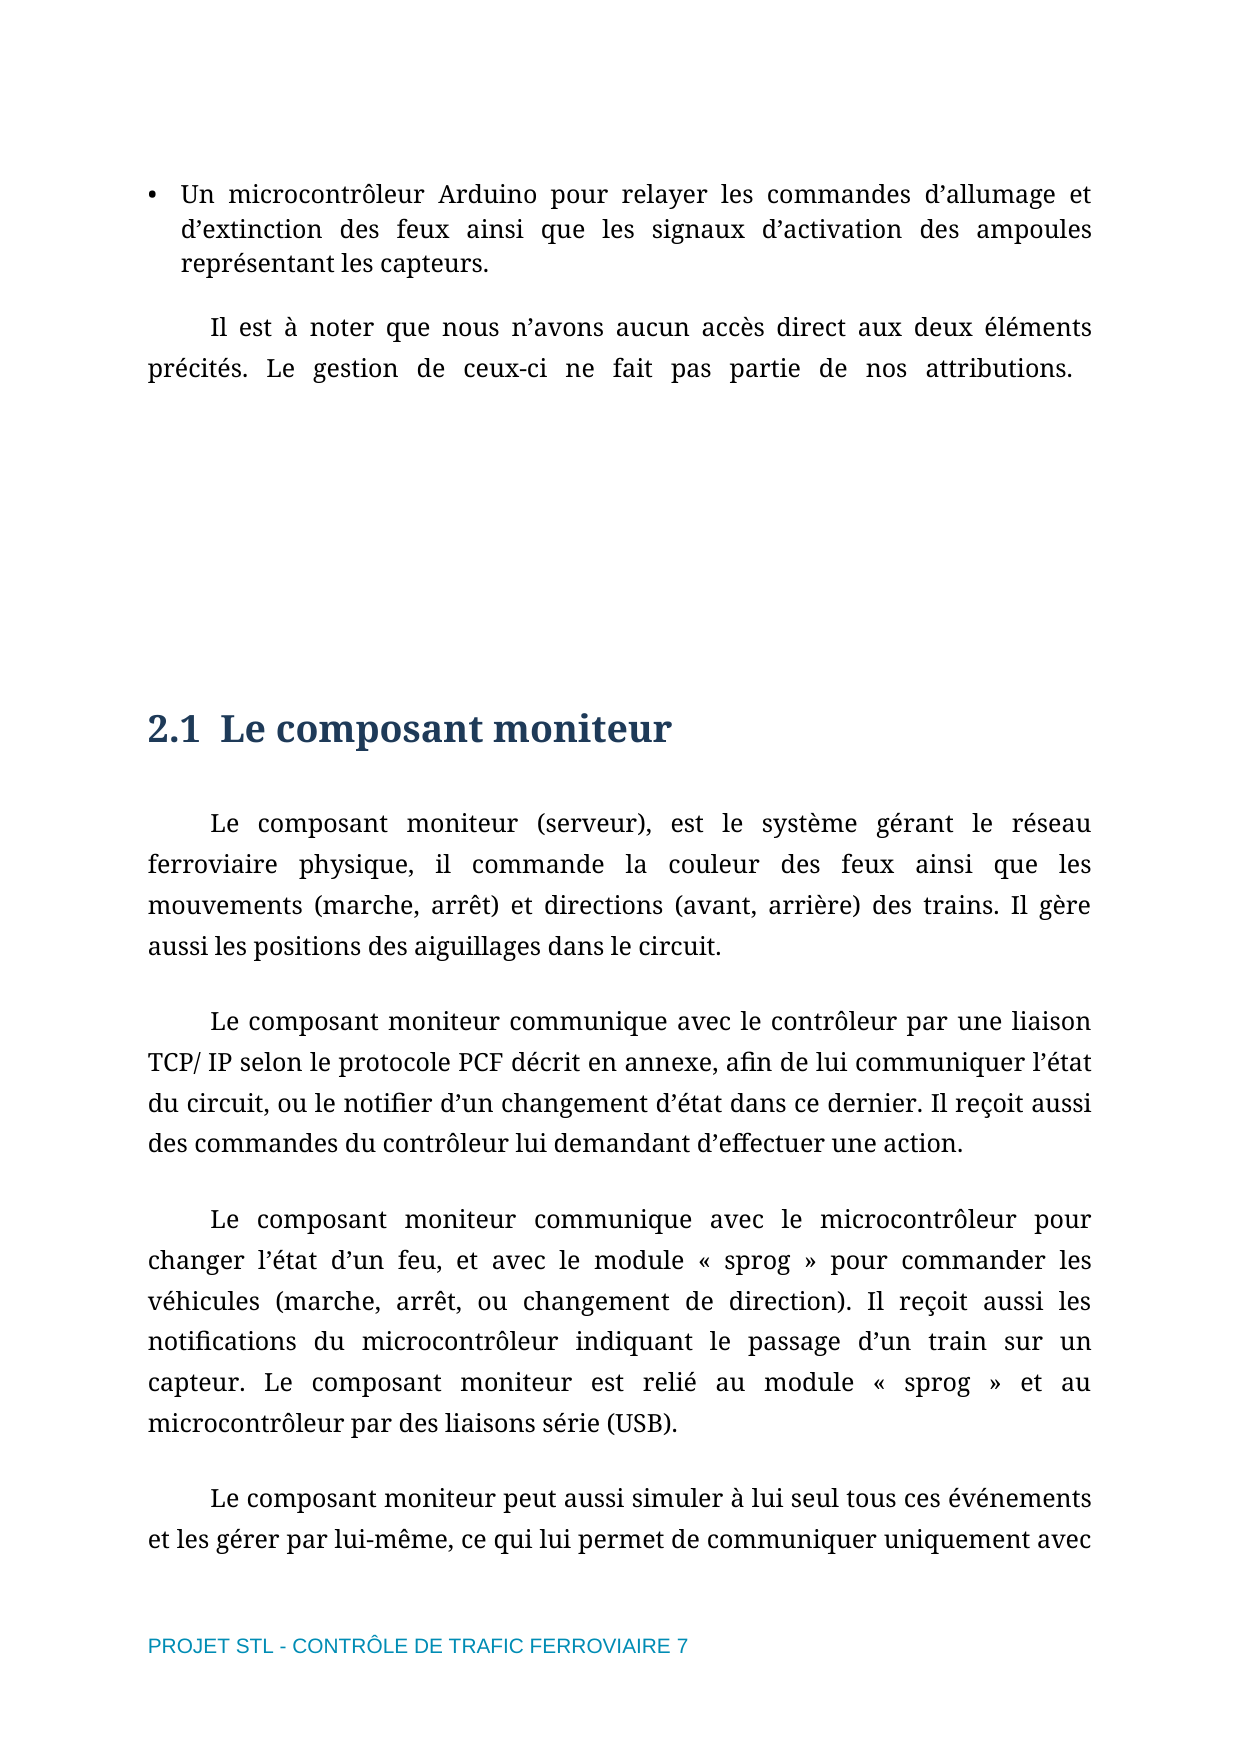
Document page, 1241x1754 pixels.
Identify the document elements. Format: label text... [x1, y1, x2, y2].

list Un microcontrôleur Arduino pour relayer les commandes d’allumage et d’extinction des feux ainsi que les signaux d’activation des ampoules représentant les capteurs. [148, 177, 1093, 279]
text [148, 1481, 1093, 1556]
text Il est à noter que nous n’avons aucun accès direct aux deux éléments précités. Le gestion de ceux-ci ne fait pas partie de nos attributions. [148, 310, 1093, 426]
text Le composant moniteur (serveur), est le système gérant le réseau ferroviaire physique, il commande la couleur des feux ainsi que les mouvements (marche, arrêt) et directions (avant, arrière) des trains. Il gère aussi les positions des aiguillages dans le circuit. [148, 806, 1093, 962]
text Le composant moniteur communique avec le contrôleur par une liaison TCP/ IP selon le protocole PCF décrit en annexe, afin de lui communiquer l’état du circuit, ou le notifier d’un changement d’état dans ce dernier. Il reçoit aussi des commandes du contrôleur lui demandant d’effectuer une action. [148, 1004, 1093, 1160]
text 2.1 Le composant moniteur [148, 702, 1093, 753]
text Le composant moniteur communique avec le microcontrôleur pour changer l’état d’un feu, et avec le module « sprog » pour commander les véhicules (marche, arrêt, ou changement de direction). Il reçoit aussi les notifications du microcontrôleur indiquant le passage d’un train sur un capteur. Le composant moniteur est relié au module « sprog » et au microcontrôleur par des liaisons série (USB). [148, 1201, 1093, 1440]
